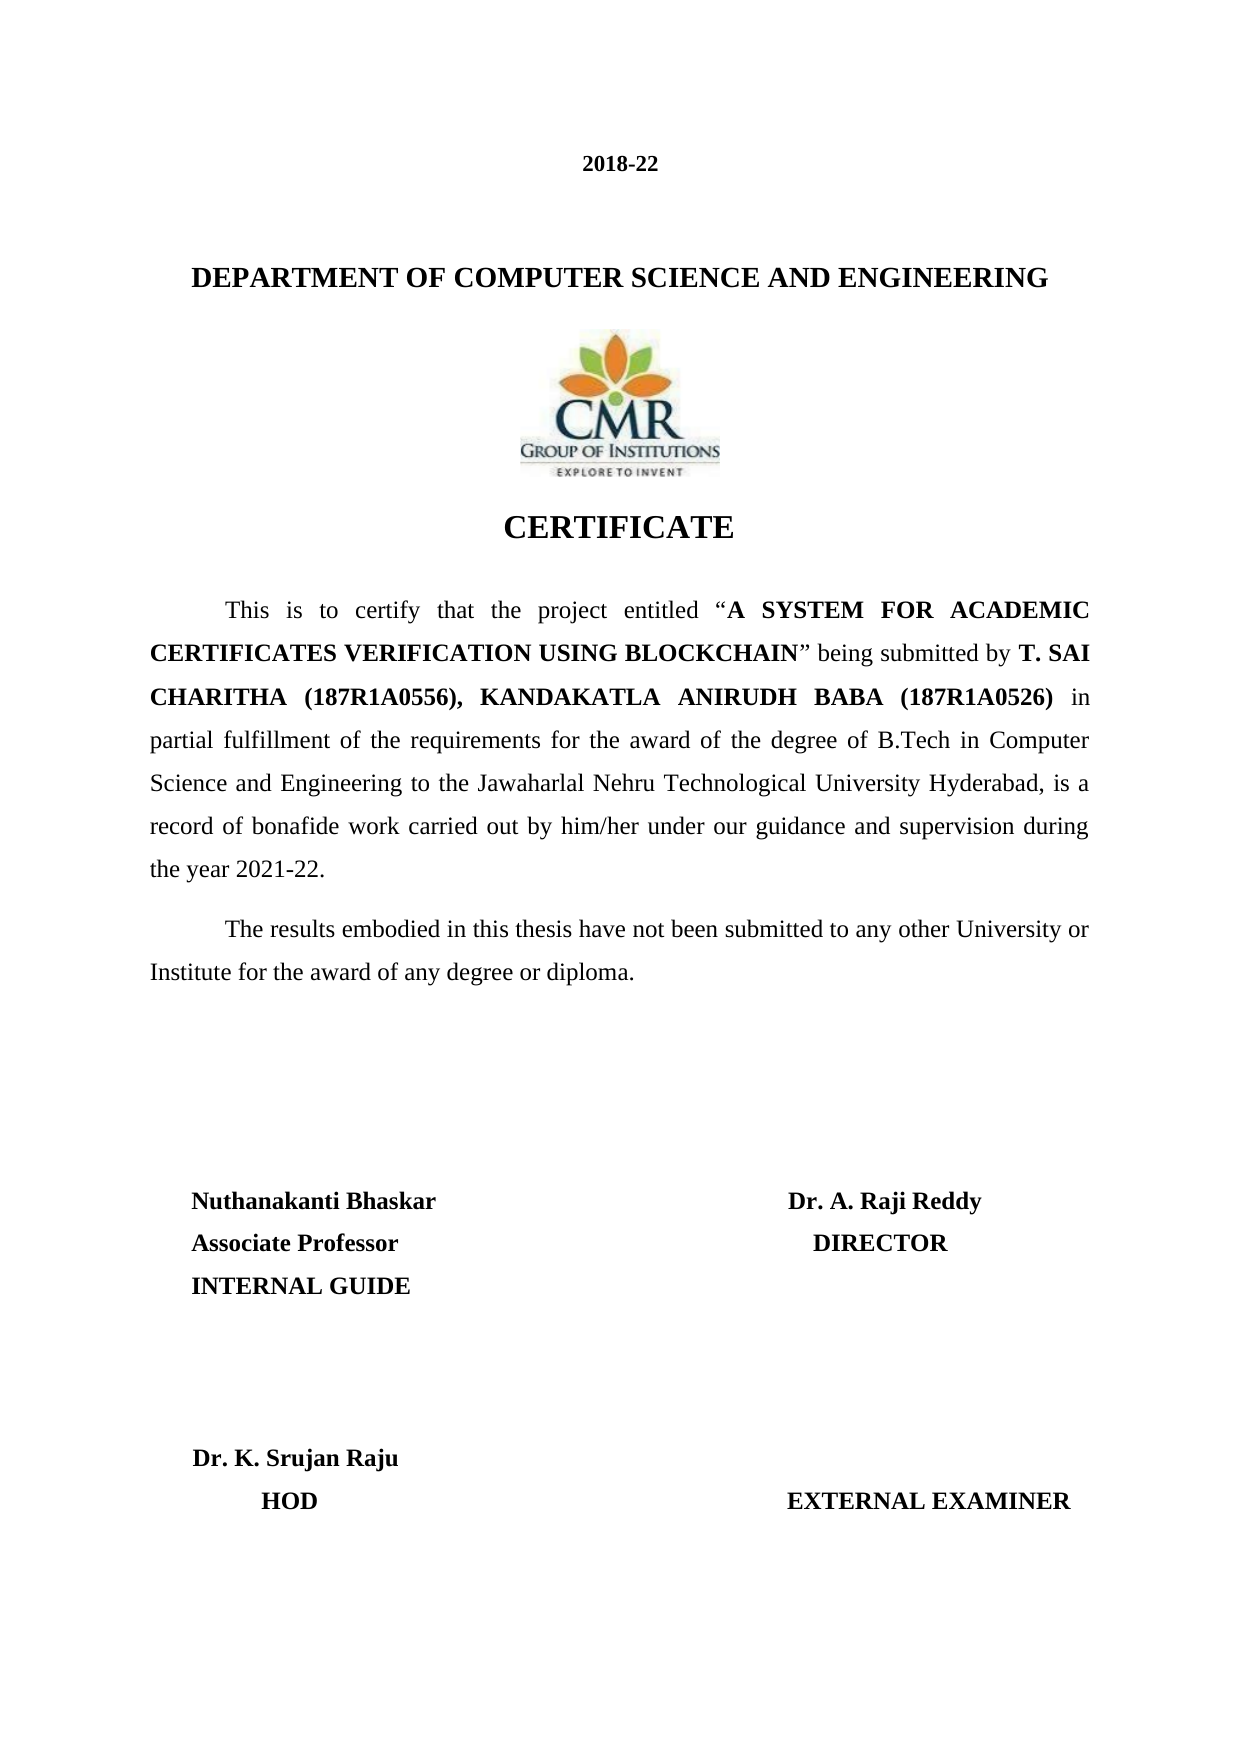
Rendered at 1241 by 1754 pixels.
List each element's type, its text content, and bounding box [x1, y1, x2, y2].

picture [520, 329, 720, 478]
table_cell DIRECTOR [651, 1228, 1089, 1356]
text CERTIFICATE [150, 508, 1029, 546]
table_header Dr. A. Raji Reddy [651, 1186, 1089, 1228]
table_cell Dr. K. Srujan Raju HOD [150, 1356, 651, 1529]
text DEPARTMENT OF COMPUTER SCIENCE AND ENGINEERING [150, 260, 1090, 293]
text 2018-22 [150, 150, 1090, 176]
text The results embodied in this thesis have not been submitted to any other University or Institute for the award of any degree or diploma. [149, 914, 1090, 986]
table_cell Associate Professor INTERNAL GUIDE [150, 1228, 651, 1356]
text This is to certify that the project entitled “A SYSTEM FOR ACADEMIC CERTIFICATES VERIFICATION USING BLOCKCHAIN” being submitted by T. SAI CHARITHA (187R1A0556), KANDAKATLA ANIRUDH BABA (187R1A0526) in partial fulfillment of the requirements for the award of the degree of B.Tech in Computer Science and Engineering to the Jawaharlal Nehru Technological University Hyderabad, is a record of bonafide work carried out by him/her under our guidance and supervision during the year 2021-22. [149, 595, 1090, 883]
table_header Nuthanakanti Bhaskar [150, 1186, 651, 1228]
table_cell EXTERNAL EXAMINER [651, 1356, 1089, 1529]
